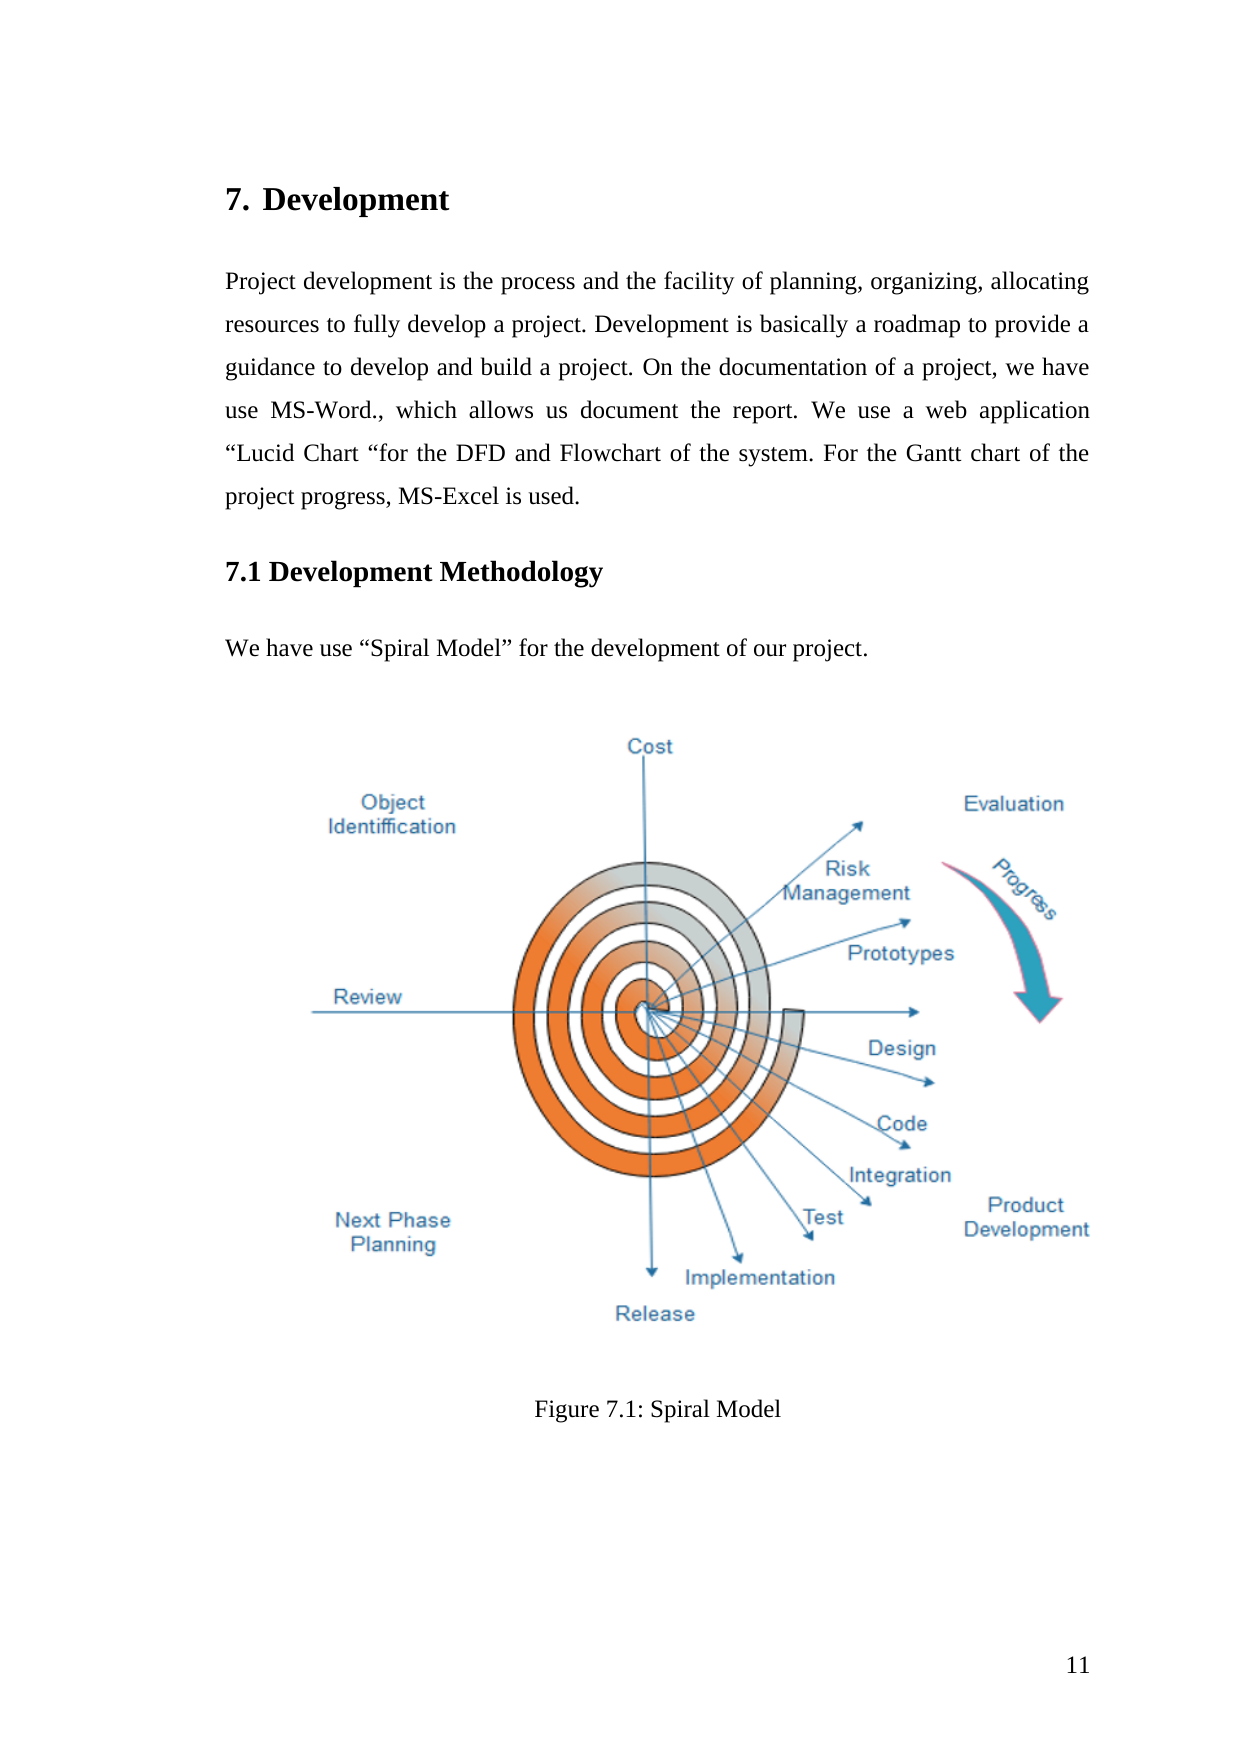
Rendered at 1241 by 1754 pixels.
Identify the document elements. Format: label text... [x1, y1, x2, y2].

subtitle 7.1 Development Methodology [225, 554, 1090, 587]
text Figure 7.1: Spiral Model [225, 1394, 1090, 1423]
picture [225, 705, 1091, 1351]
text Project development is the process and the facility of planning, organizing, allocating resources to fully develop a project. Development is basically a roadmap to provide a guidance to develop and build a project. On the documentation of a project, we have use MS-Word., which allows us document the report. We use a web application “Lucid Chart “for the DFD and Flowchart of the system. For the Gantt chart of the project progress, MS-Excel is used. [225, 266, 1090, 510]
subtitle Development [225, 179, 1090, 217]
text We have use “Spiral Model” for the development of our project. [225, 633, 1090, 662]
